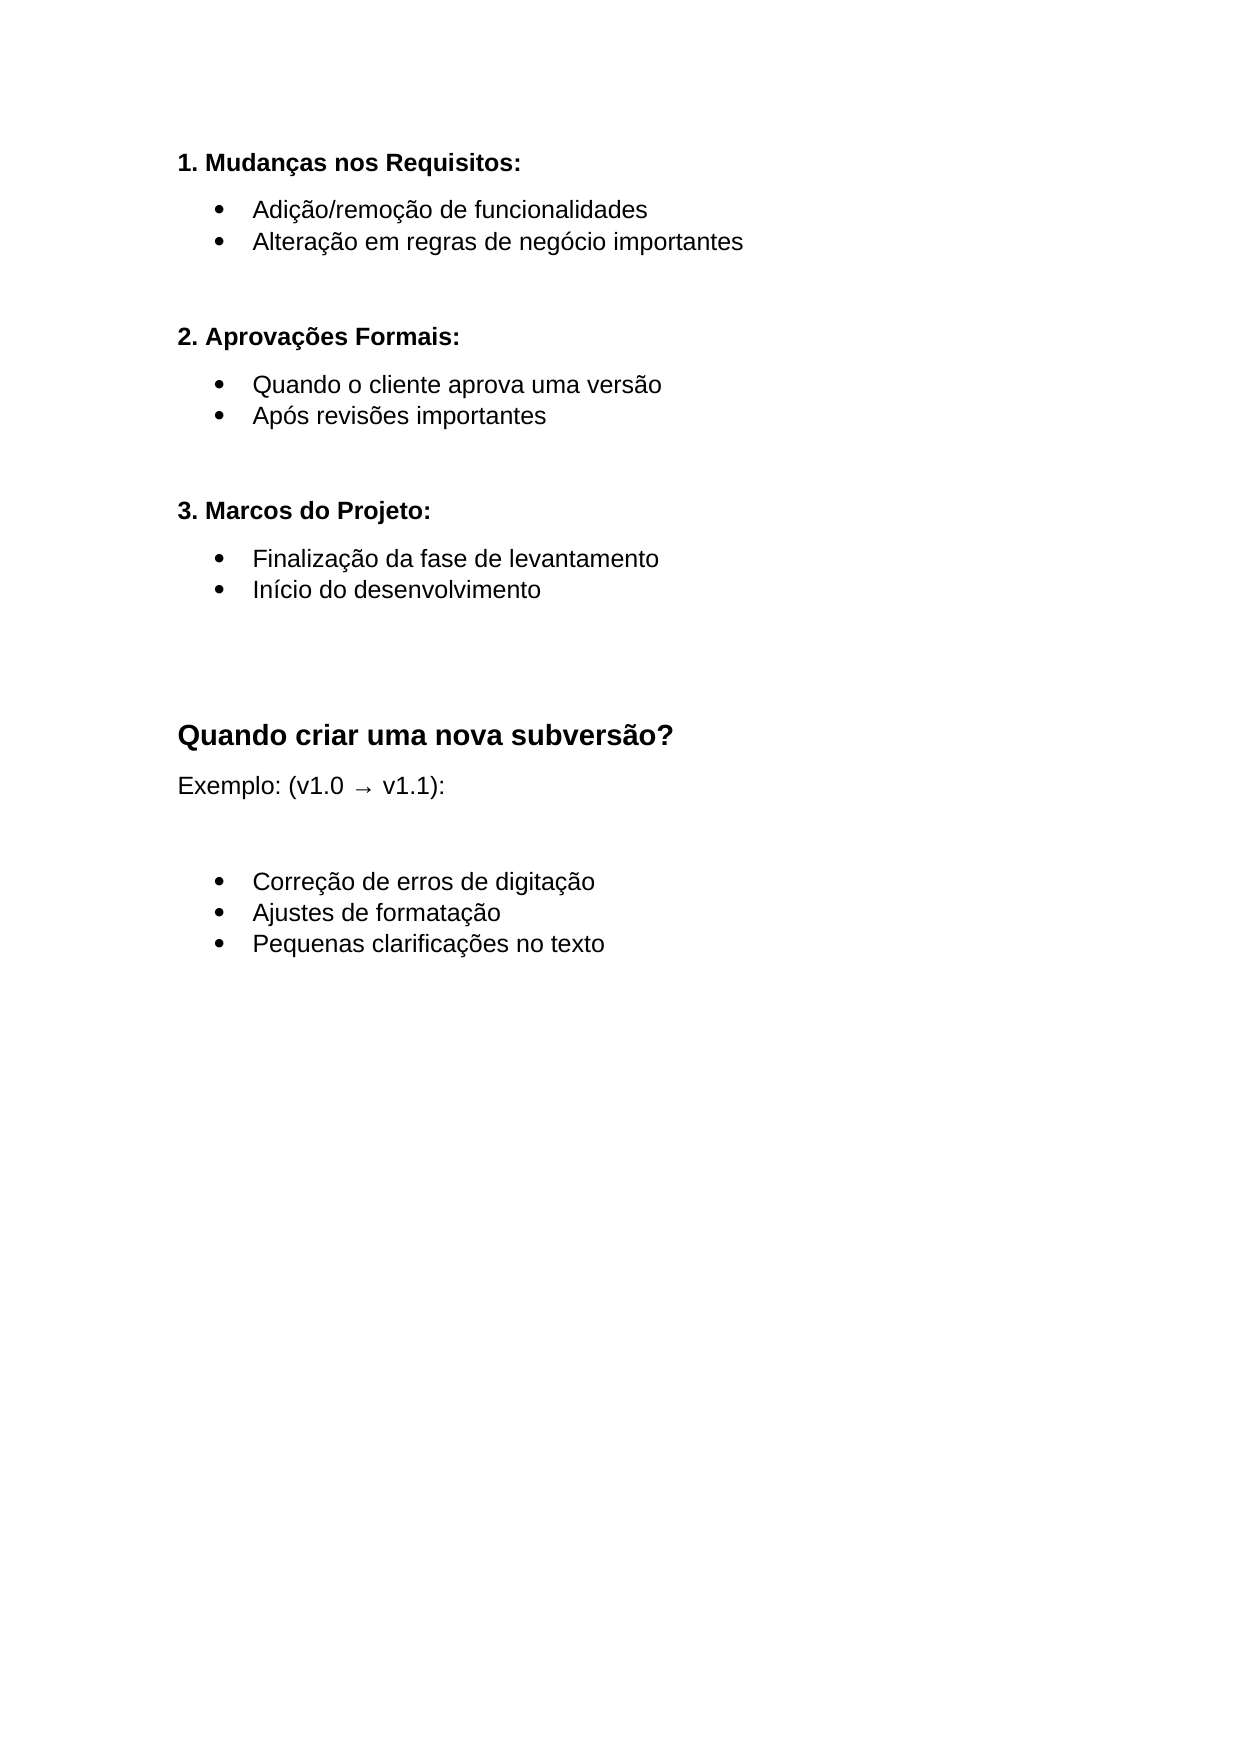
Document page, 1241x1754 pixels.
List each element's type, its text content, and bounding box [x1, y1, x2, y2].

text 2. Aprovações Formais: [177, 322, 1063, 351]
text Quando criar uma nova subversão? [177, 718, 1063, 752]
list Início do desenvolvimento [215, 575, 1063, 604]
text 1. Mudanças nos Requisitos: [177, 148, 1063, 176]
list Alteração em regras de negócio importantes [215, 226, 1063, 255]
list Pequenas clarificações no texto [215, 929, 1063, 958]
list Quando o cliente aprova uma versão [215, 370, 1063, 398]
text 3. Marcos do Projeto: [177, 496, 1063, 525]
list Ajustes de formatação [215, 898, 1063, 927]
list Adição/remoção de funcionalidades [215, 195, 1063, 224]
list Correção de erros de digitação [215, 867, 1063, 896]
list Finalização da fase de levantamento [215, 544, 1063, 573]
text Exemplo: (v1.0 → v1.1): [177, 771, 1063, 800]
list Após revisões importantes [215, 401, 1063, 430]
